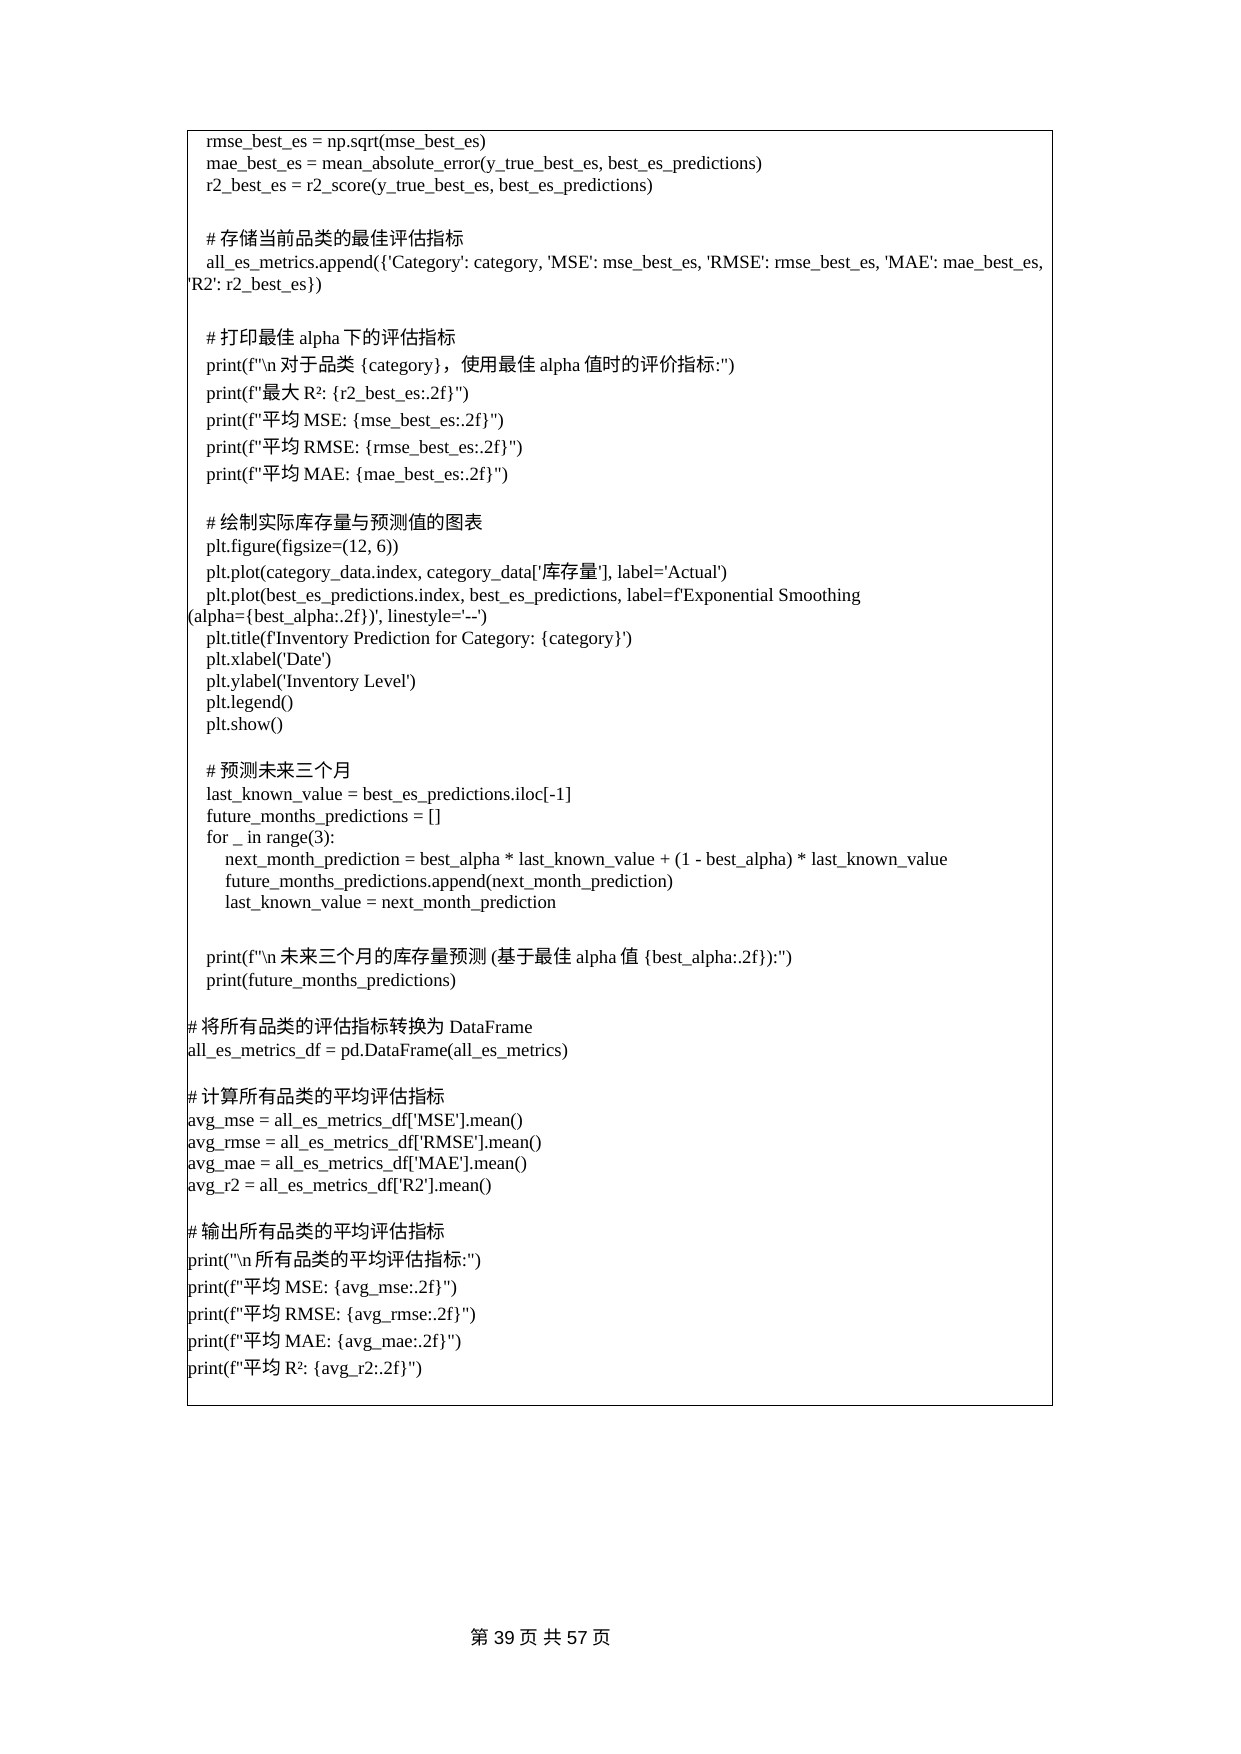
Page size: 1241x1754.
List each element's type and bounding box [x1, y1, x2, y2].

table_cell [188, 131, 1052, 1405]
